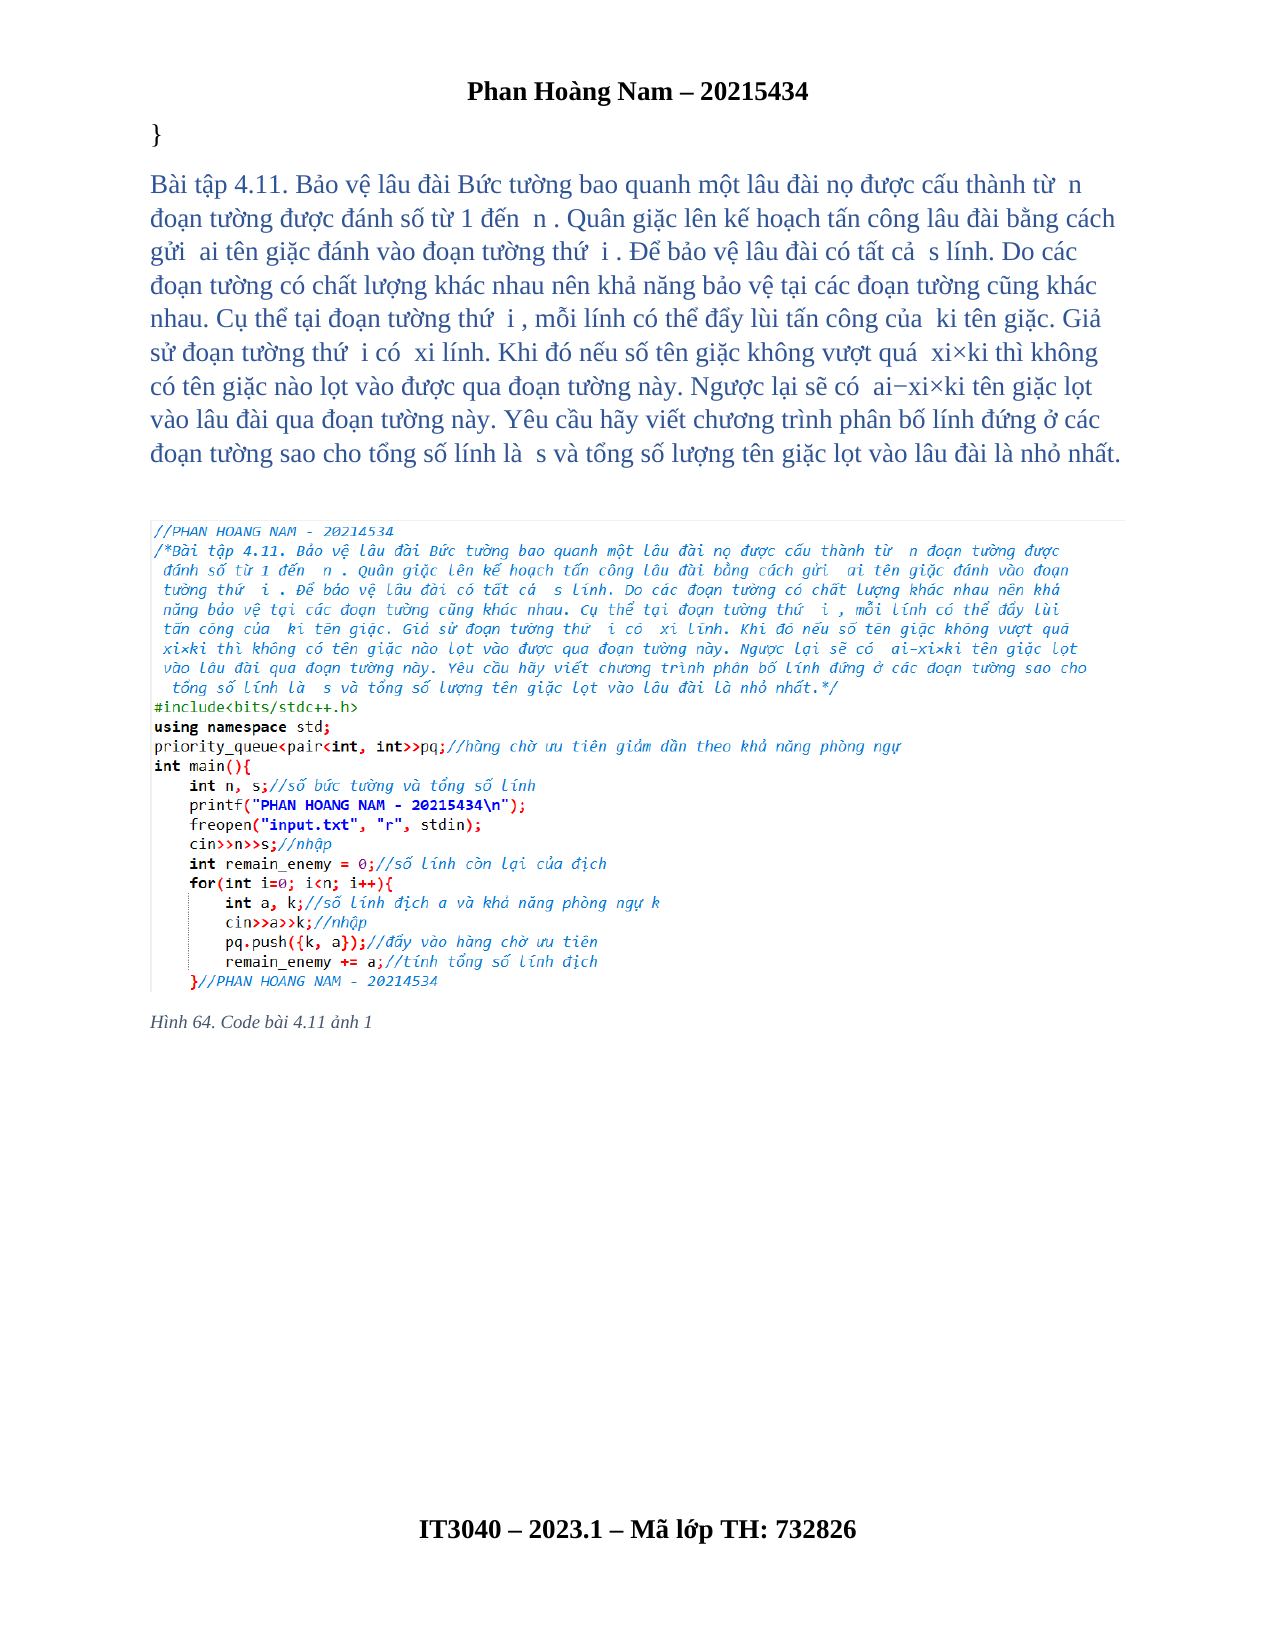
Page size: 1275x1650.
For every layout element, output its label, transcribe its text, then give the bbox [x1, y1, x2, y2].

subtitle Bài tập 4.11. Bảo vệ lâu đài Bức tường bao quanh một lâu đài nọ được cấu thành từ n đoạn tường được đánh số từ 1 đến n . Quân giặc lên kế hoạch tấn công lâu đài bằng cách gửi ai tên giặc đánh vào đoạn tường thứ i . Để bảo vệ lâu đài có tất cả s lính. Do các đoạn tường có chất lượng khác nhau nên khả năng bảo vệ tại các đoạn tường cũng khác nhau. Cụ thể tại đoạn tường thứ i , mỗi lính có thể đẩy lùi tấn công của ki tên giặc. Giả sử đoạn tường thứ i có xi lính. Khi đó nếu số tên giặc không vượt quá xi×ki thì không có tên giặc nào lọt vào được qua đoạn tường này. Ngược lại sẽ có ai−xi×ki tên giặc lọt vào lâu đài qua đoạn tường này. Yêu cầu hãy viết chương trình phân bố lính đứng ở các đoạn tường sao cho tổng số lính là s và tổng số lượng tên giặc lọt vào lâu đài là nhỏ nhất. [150, 168, 1125, 468]
picture [150, 520, 1125, 992]
text Hình 64. Code bài 4.11 ảnh 1 [150, 1011, 1125, 1032]
text } [150, 118, 1125, 149]
